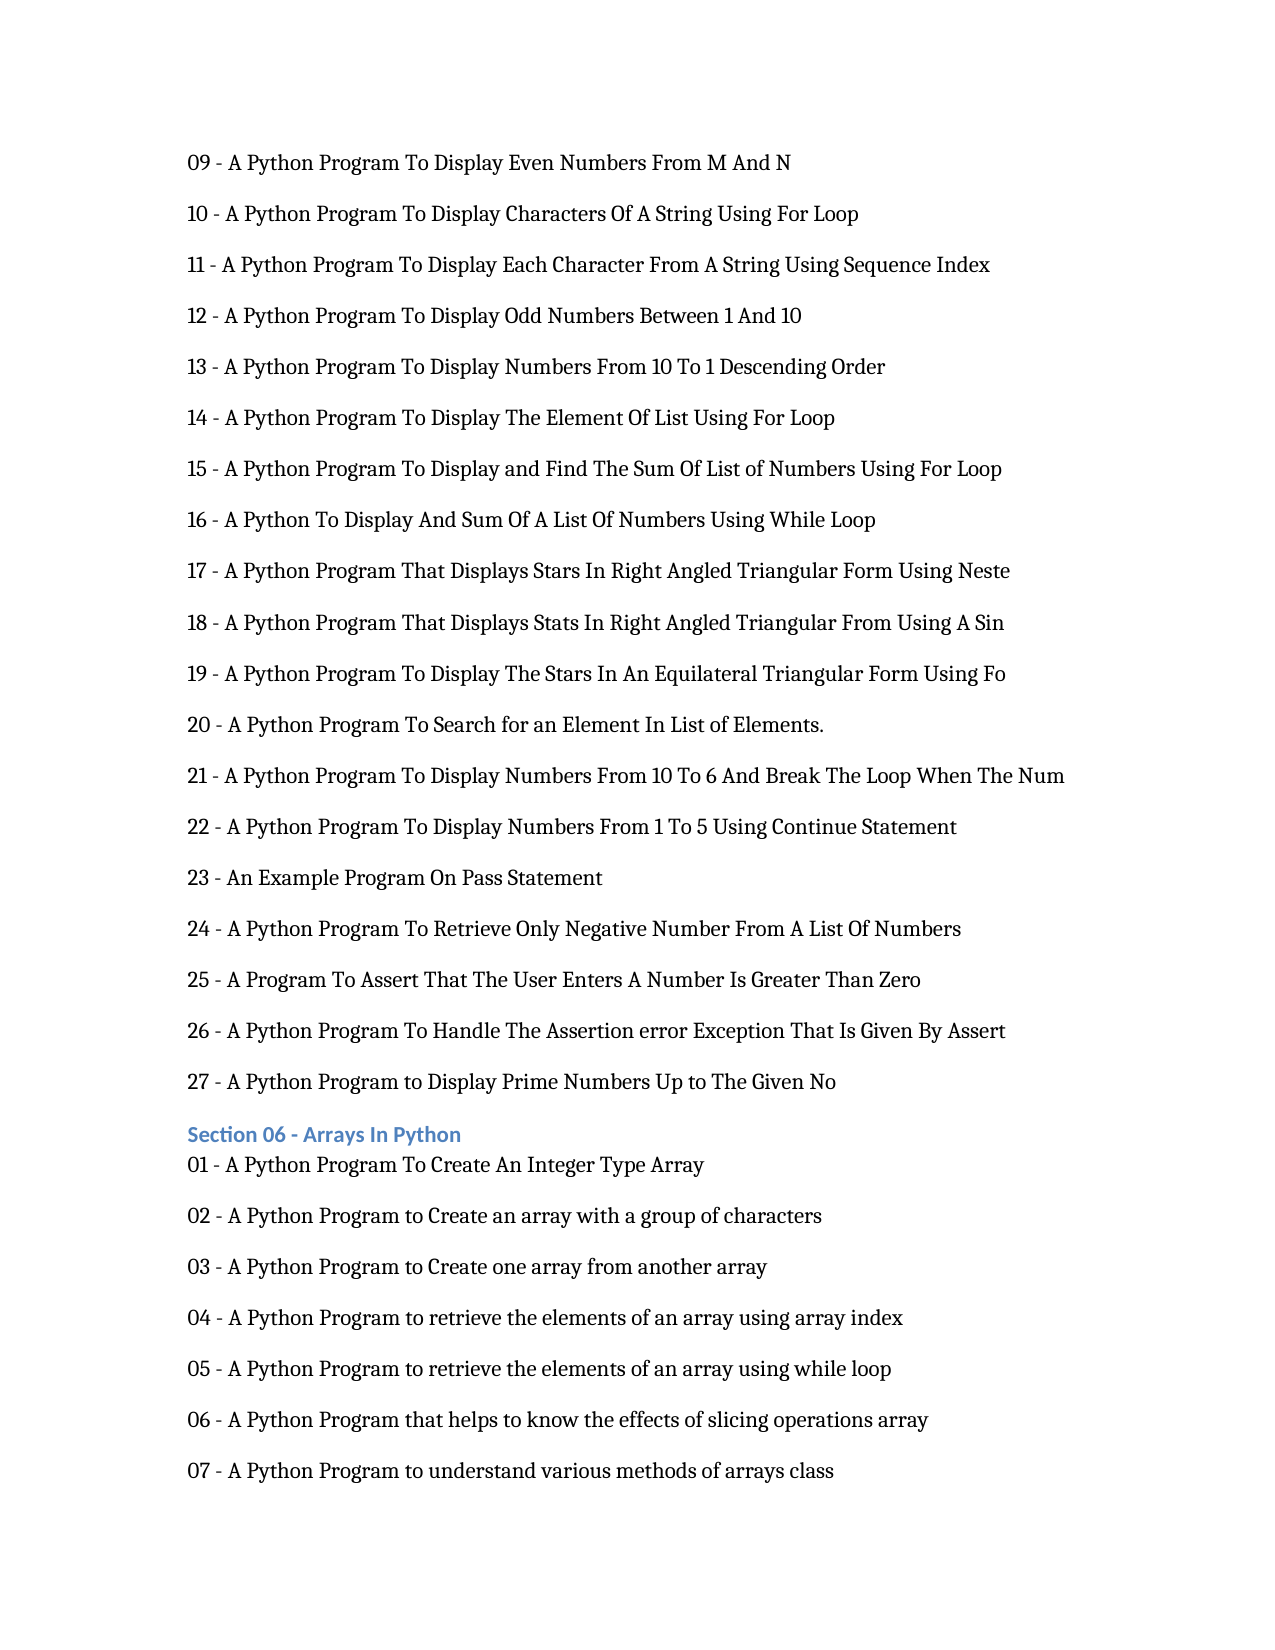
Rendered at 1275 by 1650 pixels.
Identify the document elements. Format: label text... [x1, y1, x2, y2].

text 14 - A Python Program To Display The Element Of List Using For Loop [187, 405, 1087, 432]
text 13 - A Python Program To Display Numbers From 10 To 1 Descending Order [187, 354, 1087, 381]
text 06 - A Python Program that helps to know the effects of slicing operations array [187, 1407, 1087, 1433]
text 12 - A Python Program To Display Odd Numbers Between 1 And 10 [187, 303, 1087, 329]
text 03 - A Python Program to Create one array from another array [187, 1254, 1087, 1280]
text 04 - A Python Program to retrieve the elements of an array using array index [187, 1305, 1087, 1331]
text 25 - A Program To Assert That The User Enters A Number Is Greater Than Zero [187, 967, 1087, 993]
text 23 - An Example Program On Pass Statement [187, 864, 1087, 891]
text 11 - A Python Program To Display Each Character From A String Using Sequence Index [187, 252, 1087, 278]
text 17 - A Python Program That Displays Stars In Right Angled Triangular Form Using Neste [187, 558, 1087, 585]
text 07 - A Python Program to understand various methods of arrays class [187, 1458, 1087, 1484]
text 18 - A Python Program That Displays Stats In Right Angled Triangular From Using A Sin [187, 609, 1087, 636]
text 15 - A Python Program To Display and Find The Sum Of List of Numbers Using For Loop [187, 456, 1087, 483]
text 16 - A Python To Display And Sum Of A List Of Numbers Using While Loop [187, 507, 1087, 534]
text 24 - A Python Program To Retrieve Only Negative Number From A List Of Numbers [187, 916, 1087, 942]
text 27 - A Python Program to Display Prime Numbers Up to The Given No [187, 1069, 1087, 1095]
text 10 - A Python Program To Display Characters Of A String Using For Loop [187, 201, 1087, 227]
text 22 - A Python Program To Display Numbers From 1 To 5 Using Continue Statement [187, 813, 1087, 840]
text 01 - A Python Program To Create An Integer Type Array [187, 1152, 1087, 1178]
subtitle Section 06 - Arrays In Python [187, 1120, 1087, 1148]
text 09 - A Python Program To Display Even Numbers From M And N [187, 150, 1087, 176]
text 19 - A Python Program To Display The Stars In An Equilateral Triangular Form Using Fo [187, 660, 1087, 687]
text 05 - A Python Program to retrieve the elements of an array using while loop [187, 1356, 1087, 1382]
text 21 - A Python Program To Display Numbers From 10 To 6 And Break The Loop When The Num [187, 762, 1087, 789]
text 20 - A Python Program To Search for an Element In List of Elements. [187, 711, 1087, 738]
text 02 - A Python Program to Create an array with a group of characters [187, 1203, 1087, 1229]
text 26 - A Python Program To Handle The Assertion error Exception That Is Given By Assert [187, 1018, 1087, 1044]
